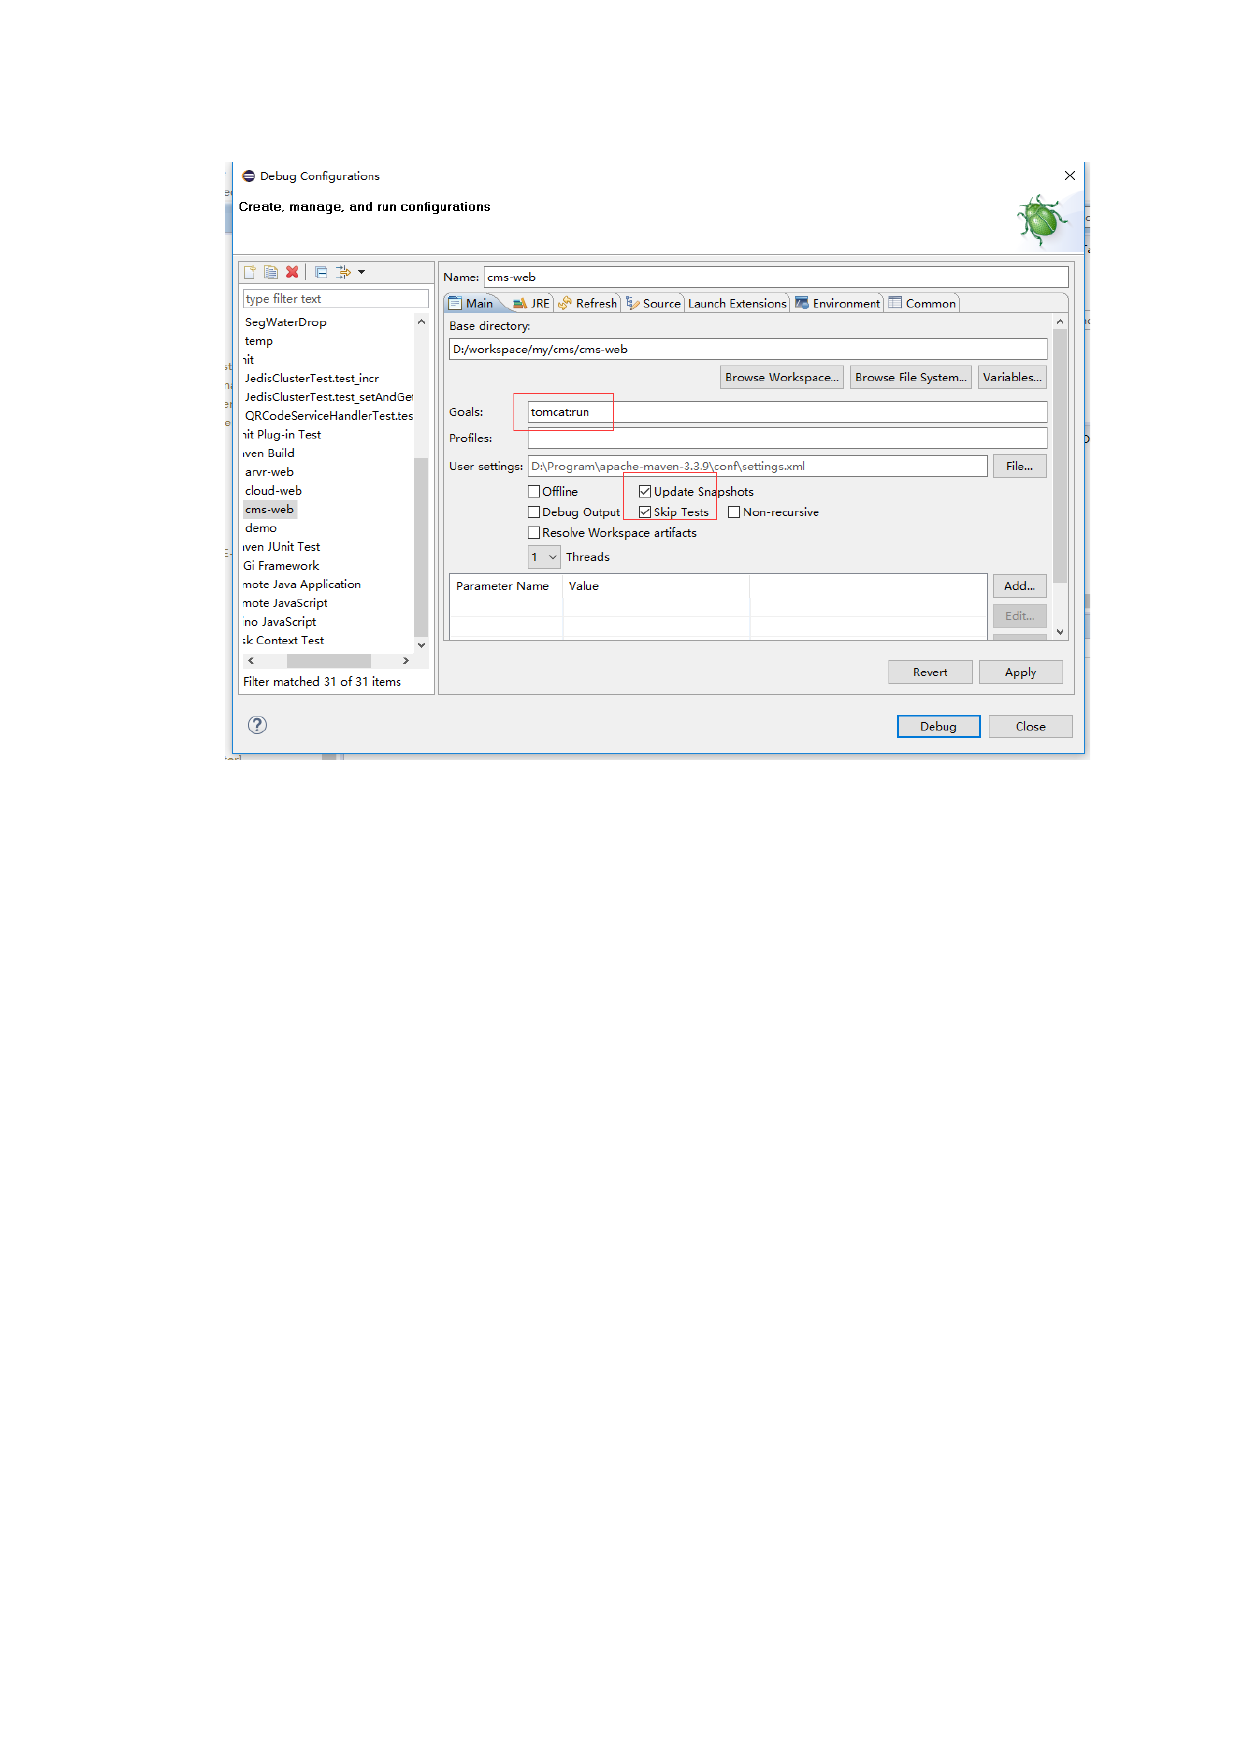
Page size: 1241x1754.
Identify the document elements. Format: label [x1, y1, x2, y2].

picture [225, 162, 1091, 760]
